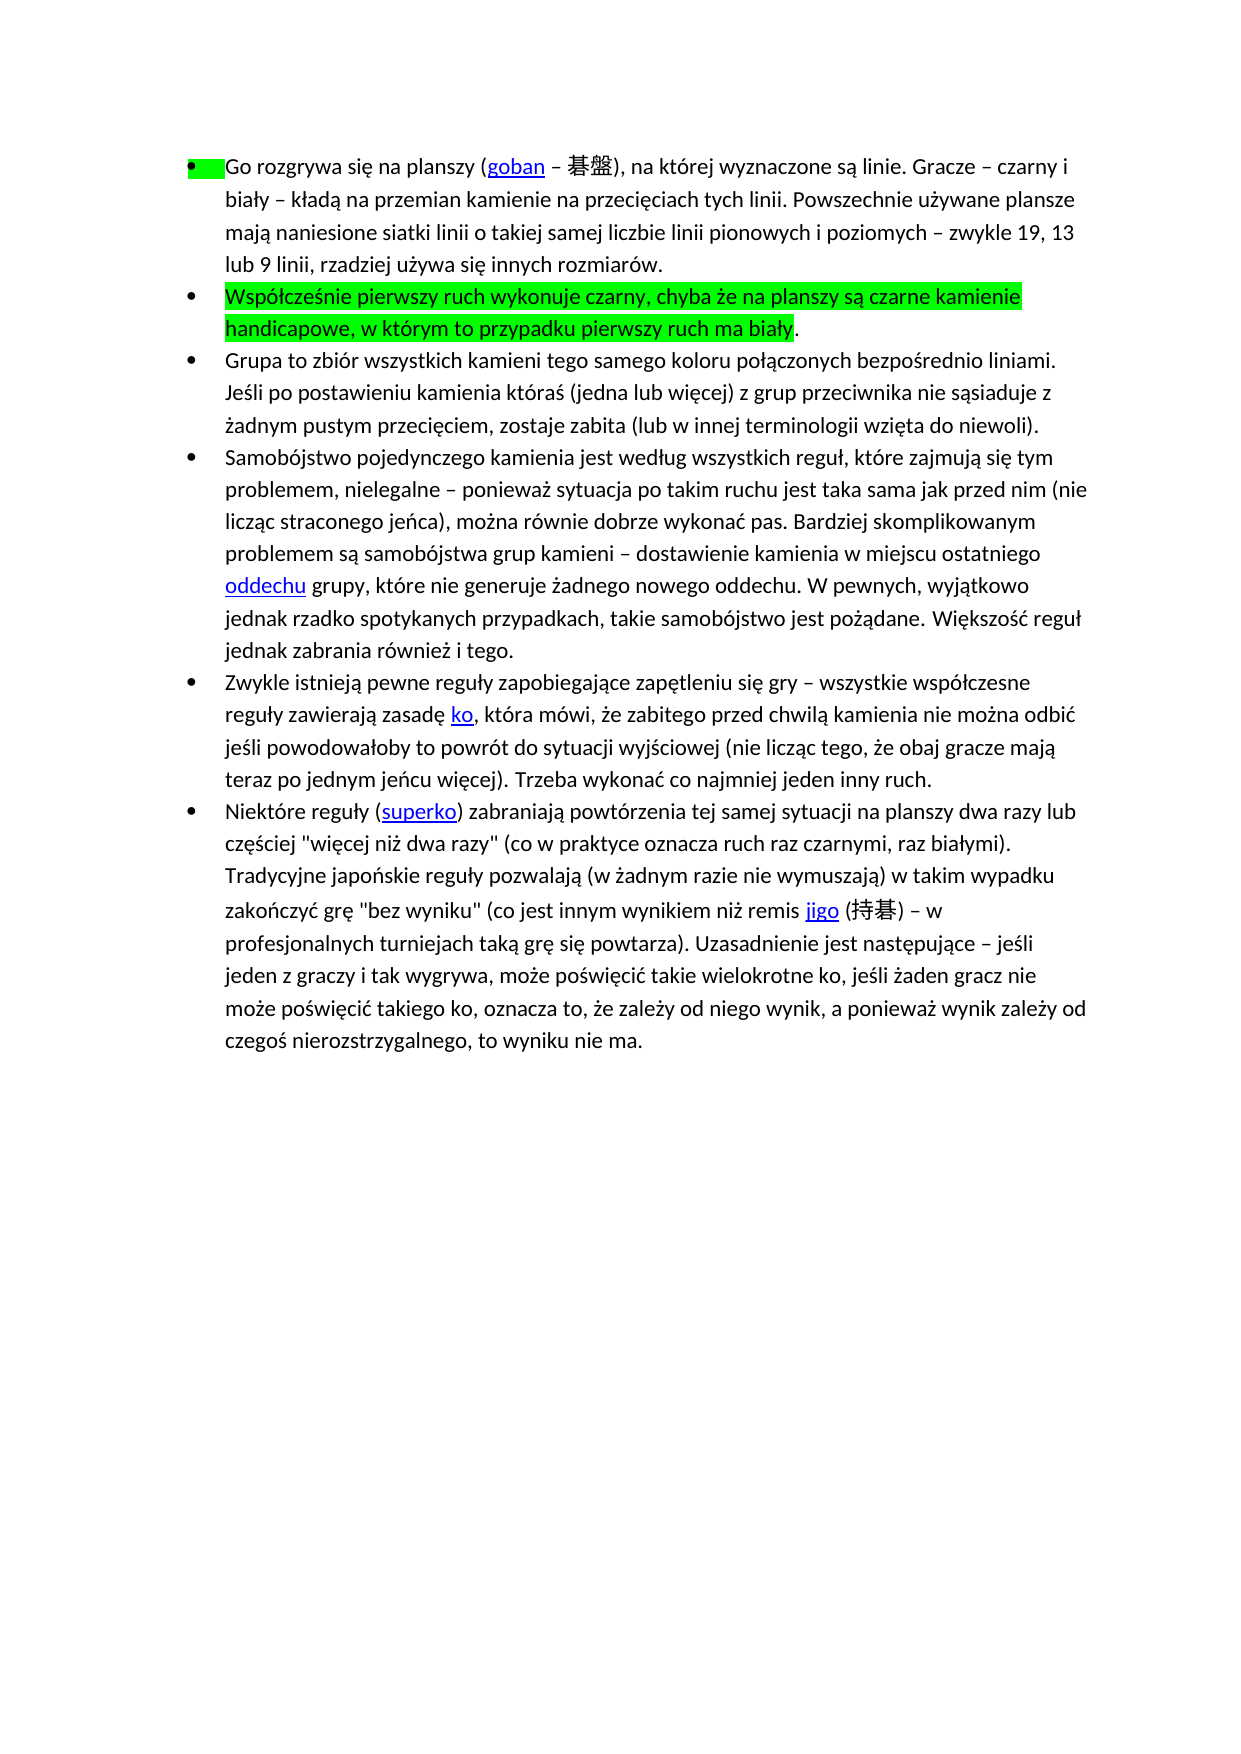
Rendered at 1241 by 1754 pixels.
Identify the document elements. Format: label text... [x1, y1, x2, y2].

list Niektóre reguły (superko) zabraniają powtórzenia tej samej sytuacji na planszy dwa razy lub częściej "więcej niż dwa razy" (co w praktyce oznacza ruch raz czarnymi, raz białymi). Tradycyjne japońskie reguły pozwalają (w żadnym razie nie wymuszają) w takim wypadku zakończyć grę "bez wyniku" (co jest innym wynikiem niż remis jigo (持碁) – w profesjonalnych turniejach taką grę się powtarza). Uzasadnienie jest następujące – jeśli jeden z graczy i tak wygrywa, może poświęcić takie wielokrotne ko, jeśli żaden gracz nie może poświęcić takiego ko, oznacza to, że zależy od niego wynik, a ponieważ wynik zależy od czegoś nierozstrzygalnego, to wyniku nie ma. [187, 797, 1090, 1054]
list Go rozgrywa się na planszy (goban – 碁盤), na której wyznaczone są linie. Gracze – czarny i biały – kładą na przemian kamienie na przecięciach tych linii. Powszechnie używane plansze mają naniesione siatki linii o takiej samej liczbie linii pionowych i poziomych – zwykle 19, 13 lub 9 linii, rzadziej używa się innych rozmiarów. [187, 150, 1090, 278]
list Grupa to zbiór wszystkich kamieni tego samego koloru połączonych bezpośrednio liniami. Jeśli po postawieniu kamienia któraś (jedna lub więcej) z grup przeciwnika nie sąsiaduje z żadnym pustym przecięciem, zostaje zabita (lub w innej terminologii wzięta do niewoli). [187, 346, 1090, 439]
list Zwykle istnieją pewne reguły zapobiegające zapętleniu się gry – wszystkie współczesne reguły zawierają zasadę ko, która mówi, że zabitego przed chwilą kamienia nie można odbić jeśli powodowałoby to powrót do sytuacji wyjściowej (nie licząc tego, że obaj gracze mają teraz po jednym jeńcu więcej). Trzeba wykonać co najmniej jeden inny ruch. [187, 668, 1090, 793]
list Samobójstwo pojedynczego kamienia jest według wszystkich reguł, które zajmują się tym problemem, nielegalne – ponieważ sytuacja po takim ruchu jest taka sama jak przed nim (nie licząc straconego jeńca), można równie dobrze wykonać pas. Bardziej skomplikowanym problemem są samobójstwa grup kamieni – dostawienie kamienia w miejscu ostatniego oddechu grupy, które nie generuje żadnego nowego oddechu. W pewnych, wyjątkowo jednak rzadko spotykanych przypadkach, takie samobójstwo jest pożądane. Większość reguł jednak zabrania również i tego. [187, 443, 1090, 664]
list Współcześnie pierwszy ruch wykonuje czarny, chyba że na planszy są czarne kamienie handicapowe, w którym to przypadku pierwszy ruch ma biały. [187, 282, 1090, 342]
